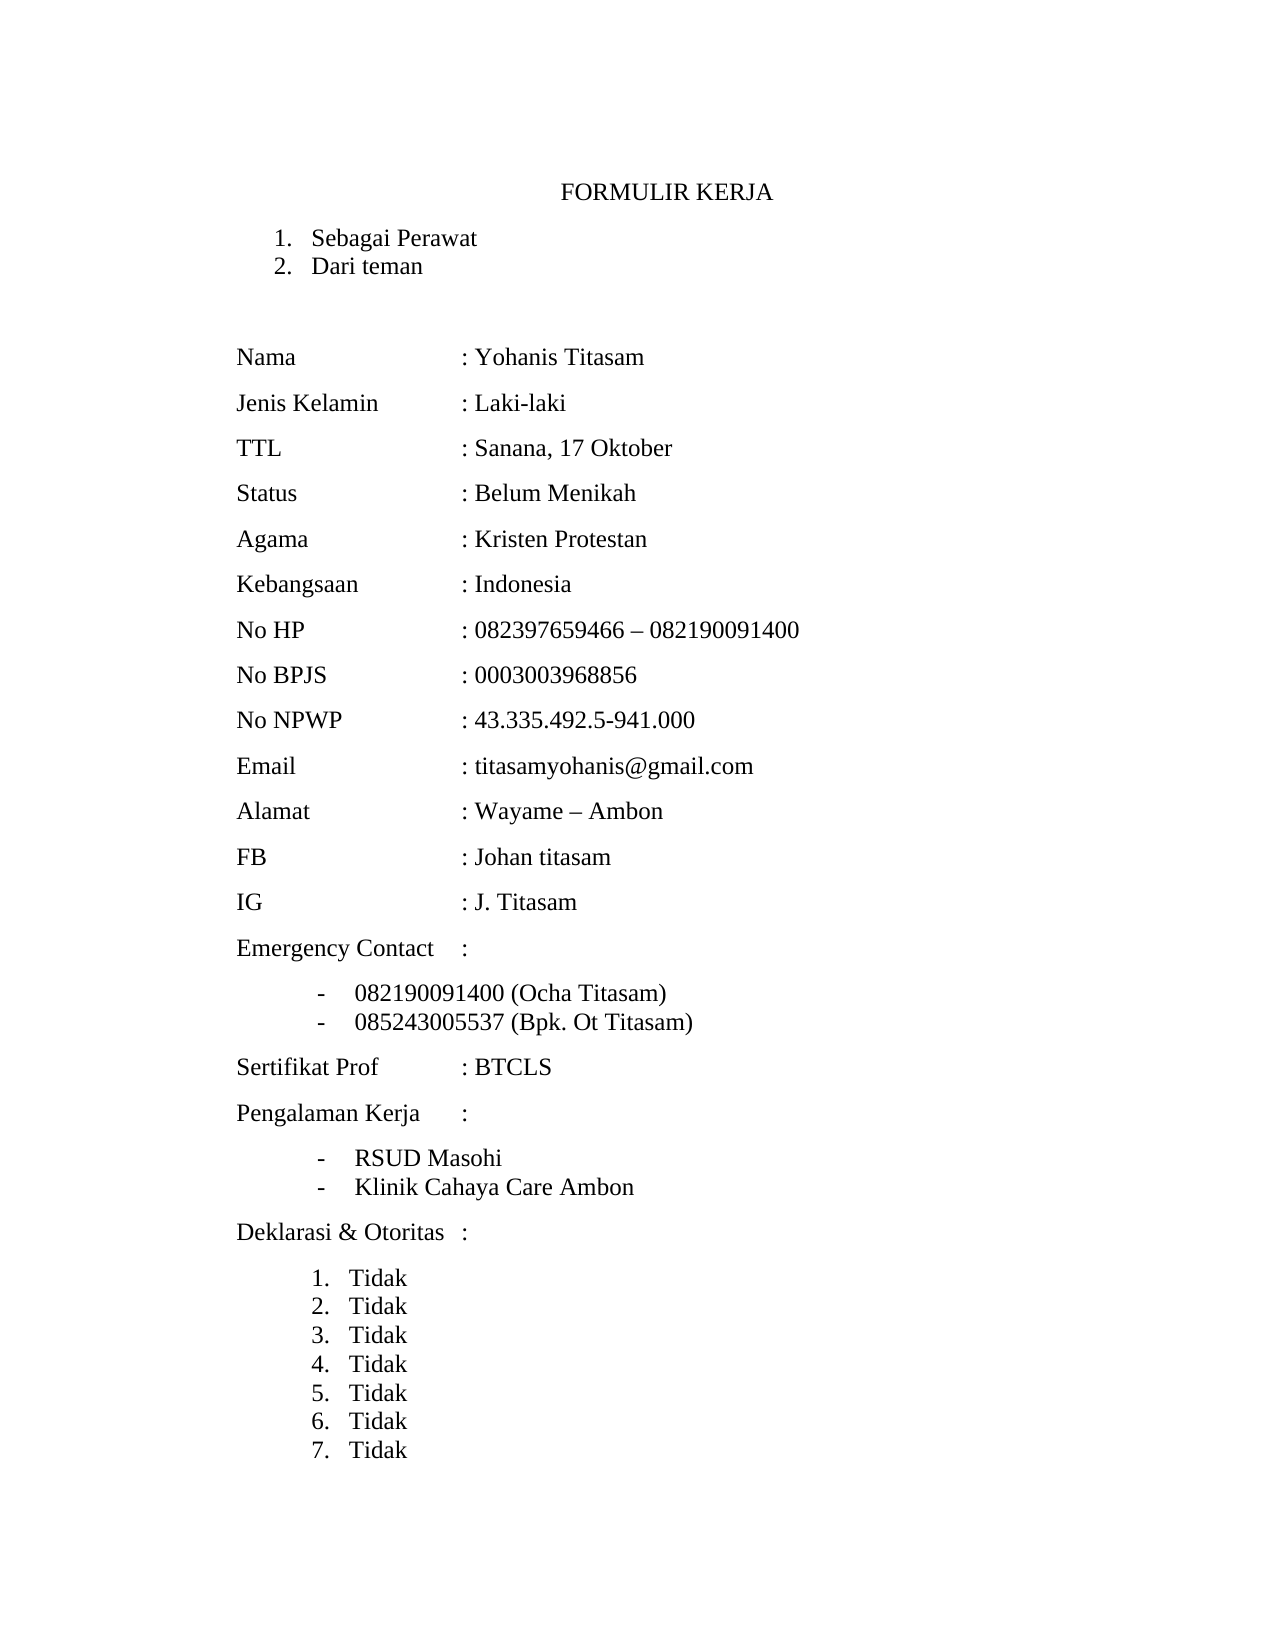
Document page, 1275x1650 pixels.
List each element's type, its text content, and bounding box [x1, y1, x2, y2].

list Tidak [311, 1435, 1098, 1464]
list Tidak [311, 1378, 1098, 1406]
text Kebangsaan : Indonesia [236, 569, 1098, 598]
text Deklarasi & Otoritas : [236, 1217, 1098, 1246]
text FB : Johan titasam [236, 842, 1098, 871]
list Klinik Cahaya Care Ambon [317, 1172, 1098, 1201]
text TTL : Sanana, 17 Oktober [236, 433, 1098, 462]
list Tidak [311, 1349, 1098, 1378]
text Alamat : Wayame – Ambon [236, 796, 1098, 825]
text FORMULIR KERJA [236, 177, 1098, 206]
list RSUD Masohi [317, 1143, 1098, 1172]
text Jenis Kelamin : Laki-laki [236, 388, 1098, 416]
text No NPWP : 43.335.492.5-941.000 [236, 706, 1098, 734]
list Tidak [311, 1406, 1098, 1435]
text No HP : 082397659466 – 082190091400 [236, 615, 1098, 643]
list Tidak [311, 1320, 1098, 1349]
list Sebagai Perawat [274, 223, 1098, 251]
list Tidak [311, 1291, 1098, 1320]
list Dari teman [274, 251, 1098, 280]
list Tidak [311, 1263, 1098, 1291]
text Emergency Contact : [236, 933, 1098, 961]
text Email : titasamyohanis@gmail.com [236, 751, 1098, 780]
text Sertifikat Prof : BTCLS [236, 1052, 1098, 1081]
text No BPJS : 0003003968856 [236, 660, 1098, 689]
text IG : J. Titasam [236, 887, 1098, 916]
list 085243005537 (Bpk. Ot Titasam) [317, 1007, 1098, 1036]
text Pengalaman Kerja : [236, 1098, 1098, 1126]
list 082190091400 (Ocha Titasam) [317, 978, 1098, 1007]
text Nama : Yohanis Titasam [236, 342, 1098, 371]
text Agama : Kristen Protestan [236, 524, 1098, 553]
text Status : Belum Menikah [236, 478, 1098, 507]
